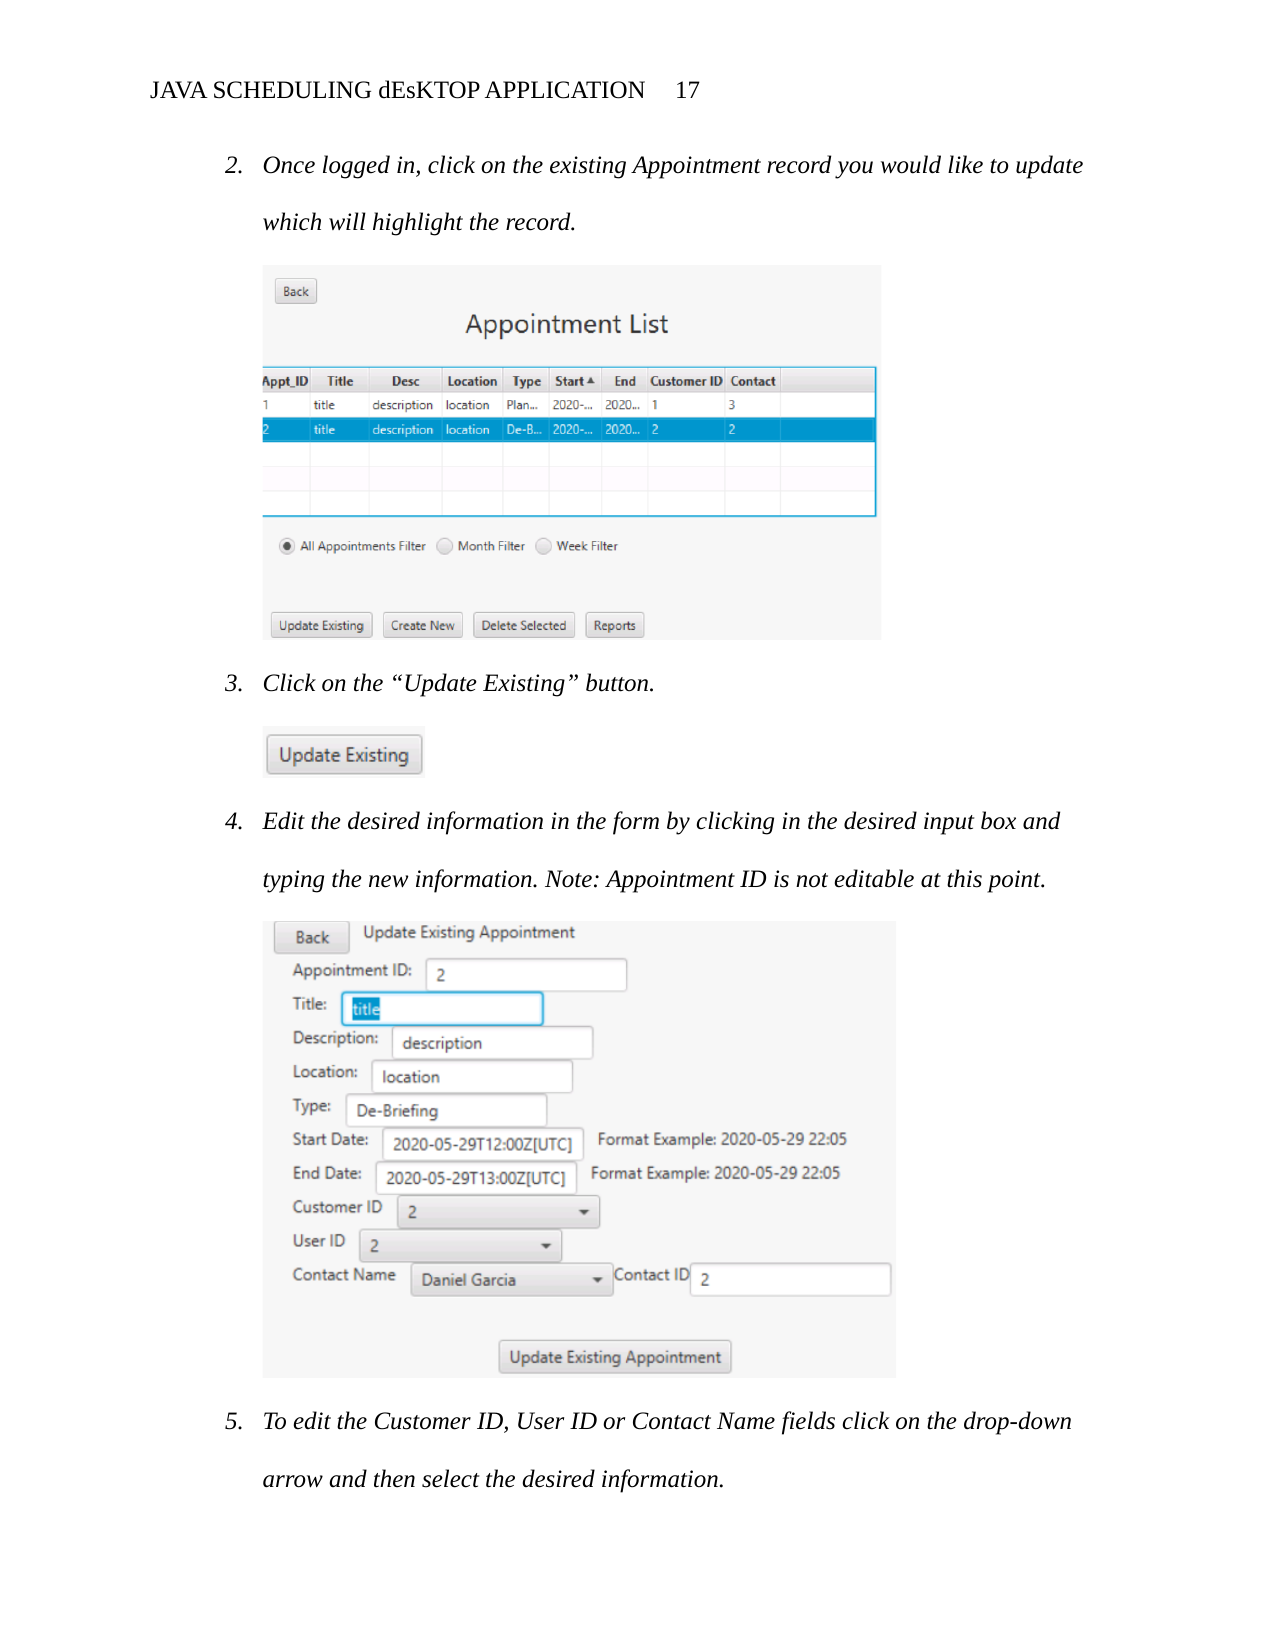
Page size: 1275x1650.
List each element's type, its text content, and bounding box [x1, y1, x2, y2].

list Edit the desired information in the form by clicking in the desired input box and typing the new information. Note: Appointment ID is not editable at this point. [225, 806, 1125, 892]
list Once logged in, click on the existing Appointment record you would like to update which will highlight the record. [225, 150, 1125, 236]
list To edit the Customer ID, User ID or Contact Name fields click on the drop-down arrow and then select the desired information. [225, 1406, 1125, 1492]
picture [262, 921, 897, 1378]
picture [262, 265, 882, 640]
picture [262, 726, 426, 778]
picture [315, 427, 324, 433]
list Click on the “Update Existing” button. [225, 668, 1125, 697]
